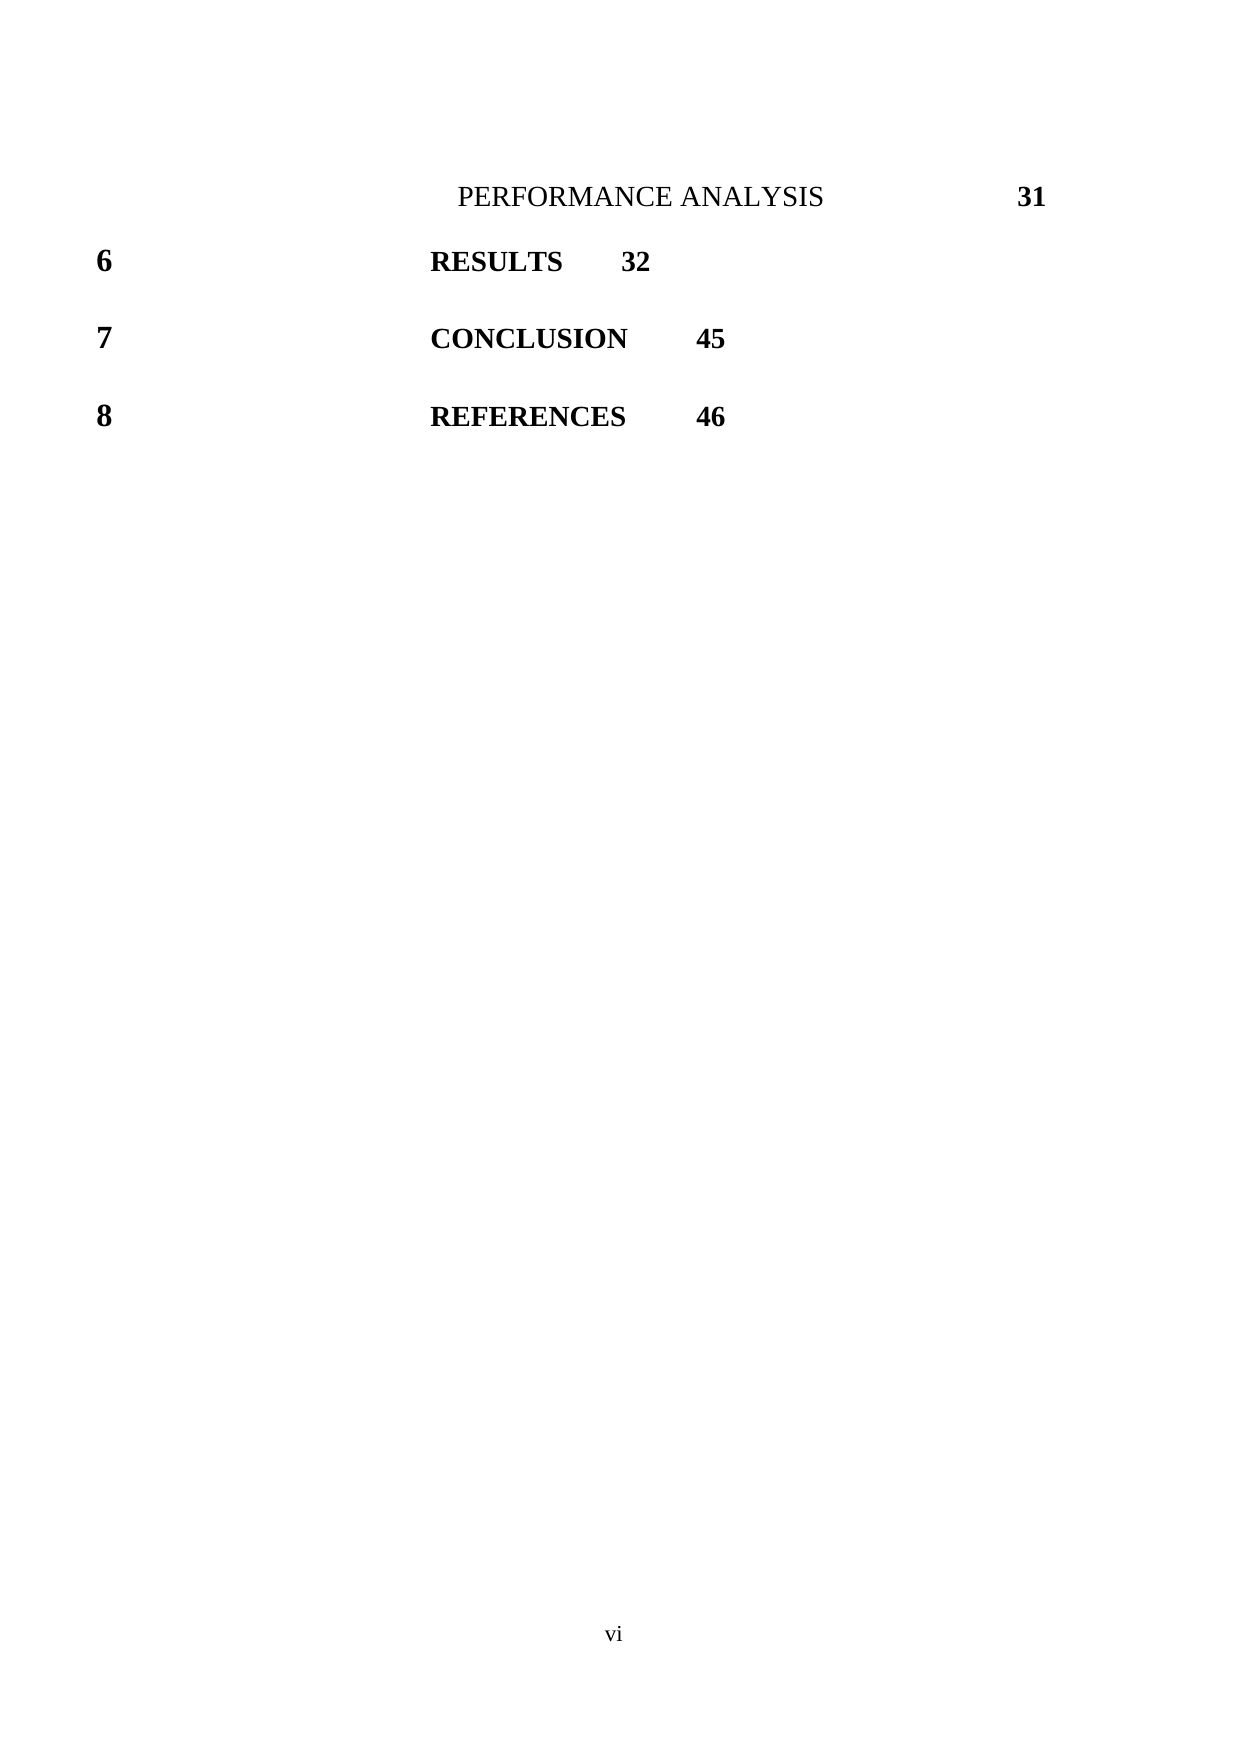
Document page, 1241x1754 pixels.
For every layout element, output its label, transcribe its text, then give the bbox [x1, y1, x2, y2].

list RESULTS 32 [96, 241, 1092, 278]
list REFERENCES 46 [96, 396, 1092, 433]
text PERFORMANCE ANALYSIS 31 [96, 179, 1092, 213]
list CONCLUSION 45 [96, 319, 1092, 356]
